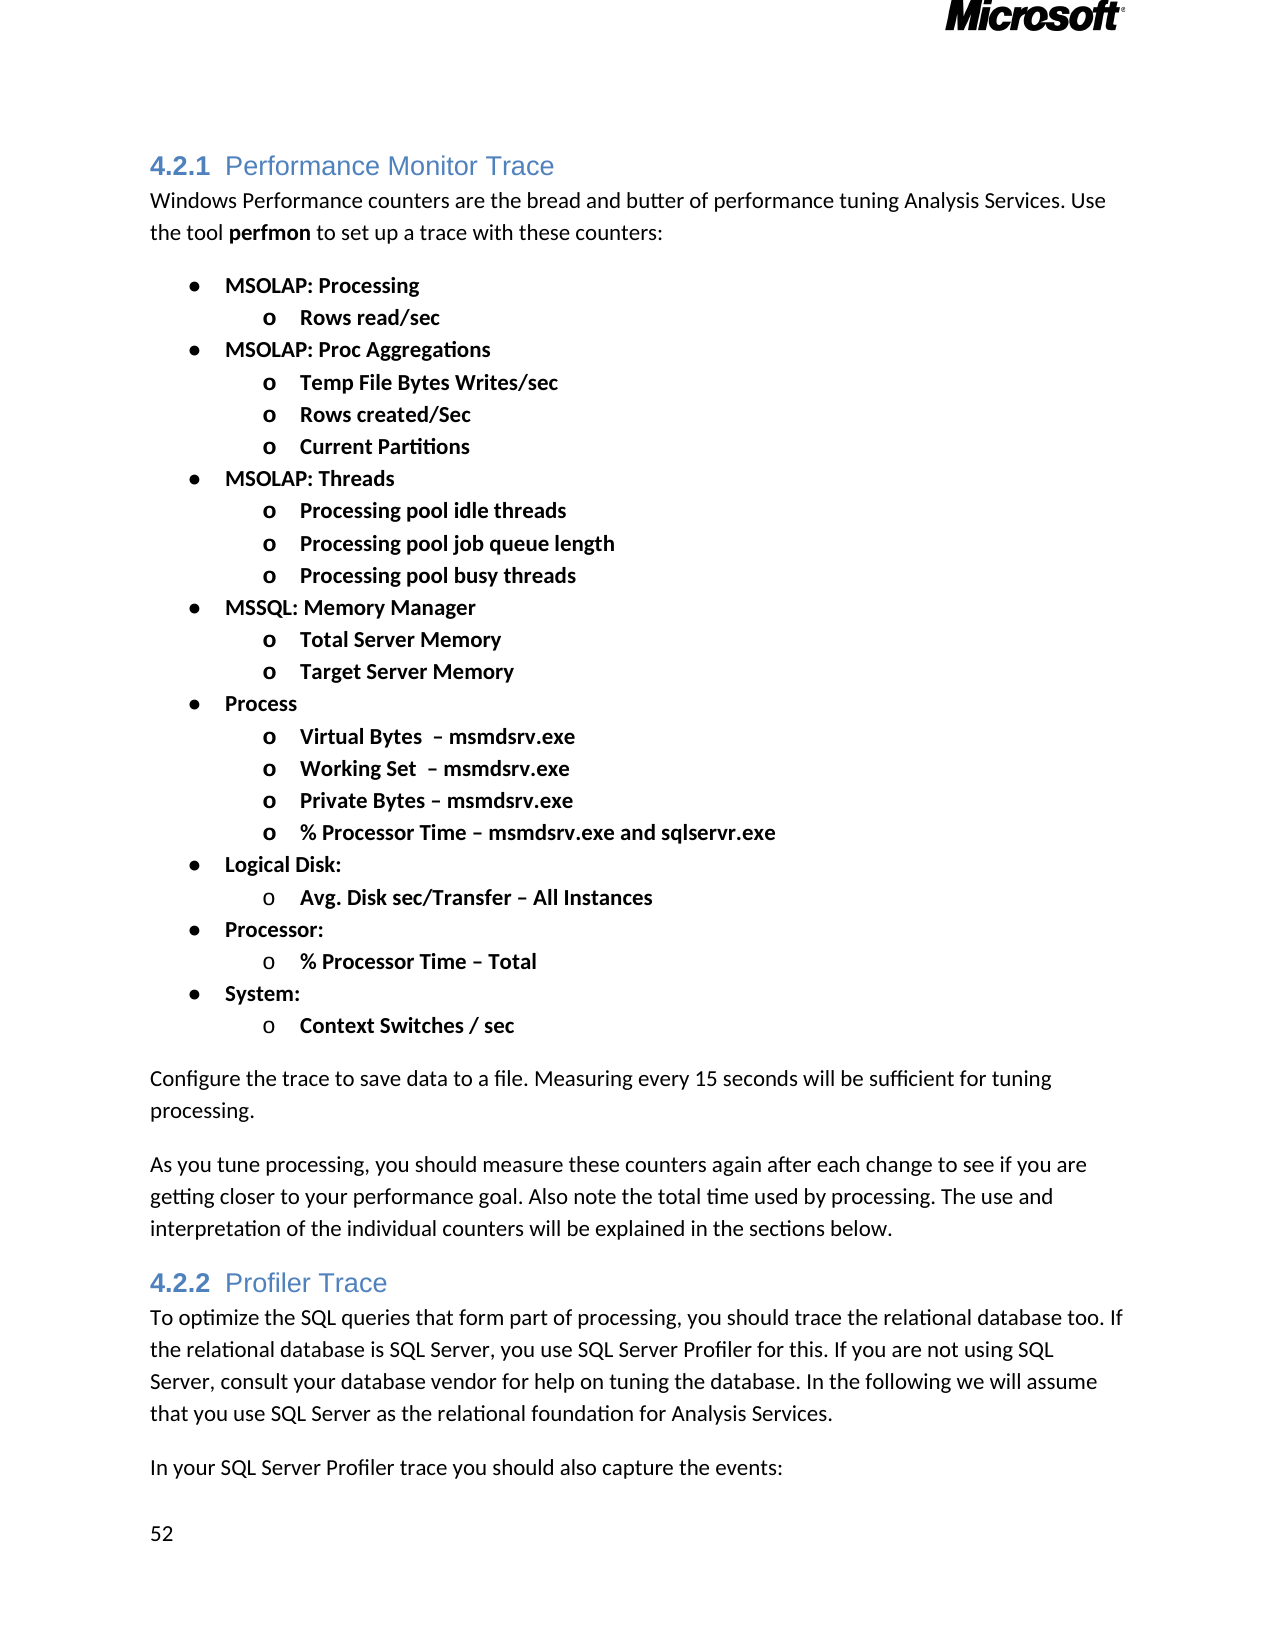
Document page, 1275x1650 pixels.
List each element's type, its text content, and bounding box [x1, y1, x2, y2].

text As you tune processing, you should measure these counters again after each change to see if you are getting closer to your performance goal. Also note the total time used by processing. The use and interpretation of the individual counters will be explained in the sections below. [150, 1150, 1125, 1242]
text Configure the trace to save data to a file. Measuring every 15 seconds will be sufficient for tuning processing. [150, 1064, 1125, 1125]
list System: [187, 979, 1125, 1007]
list Processor: [187, 915, 1125, 943]
list Virtual Bytes – msmdsrv.exe [262, 722, 1125, 750]
list Logical Disk: [187, 851, 1125, 878]
subtitle Performance Monitor Trace [150, 150, 1125, 181]
list Target Server Memory [262, 657, 1125, 685]
list Private Bytes – msmdsrv.exe [262, 786, 1125, 814]
list MSOLAP: Proc Aggregations [187, 336, 1125, 363]
list Context Switches / sec [262, 1011, 1125, 1039]
list Processing pool busy threads [262, 561, 1125, 589]
list MSOLAP: Threads [187, 464, 1125, 492]
text To optimize the SQL queries that form part of processing, you should trace the relational database too. If the relational database is SQL Server, you use SQL Server Profiler for this. If you are not using SQL Server, consult your database vendor for help on tuning the database. In the following we will assume that you use SQL Server as the relational foundation for Analysis Services. [150, 1303, 1125, 1428]
list MSSQL: Memory Manager [187, 593, 1125, 621]
text Windows Performance counters are the bread and butter of performance tuning Analysis Services. Use the tool perfmon to set up a trace with these counters: [150, 186, 1125, 246]
list Total Server Memory [262, 625, 1125, 653]
list Rows created/Sec [262, 400, 1125, 428]
subtitle Profiler Trace [150, 1267, 1125, 1298]
list Avg. Disk sec/Transfer – All Instances [262, 883, 1125, 911]
list Processing pool idle threads [262, 496, 1125, 524]
list Processing pool job queue length [262, 529, 1125, 557]
list Rows read/sec [262, 303, 1125, 331]
list MSOLAP: Processing [187, 271, 1125, 299]
list Process [187, 689, 1125, 718]
list Working Set – msmdsrv.exe [262, 754, 1125, 782]
list Current Partitions [262, 432, 1125, 460]
list % Processor Time – msmdsrv.exe and sqlservr.exe [262, 818, 1125, 846]
picture [945, 0, 1125, 31]
list Temp File Bytes Writes/sec [262, 368, 1125, 396]
list % Processor Time – Total [262, 947, 1125, 975]
text In your SQL Server Profiler trace you should also capture the events: [150, 1453, 1125, 1481]
